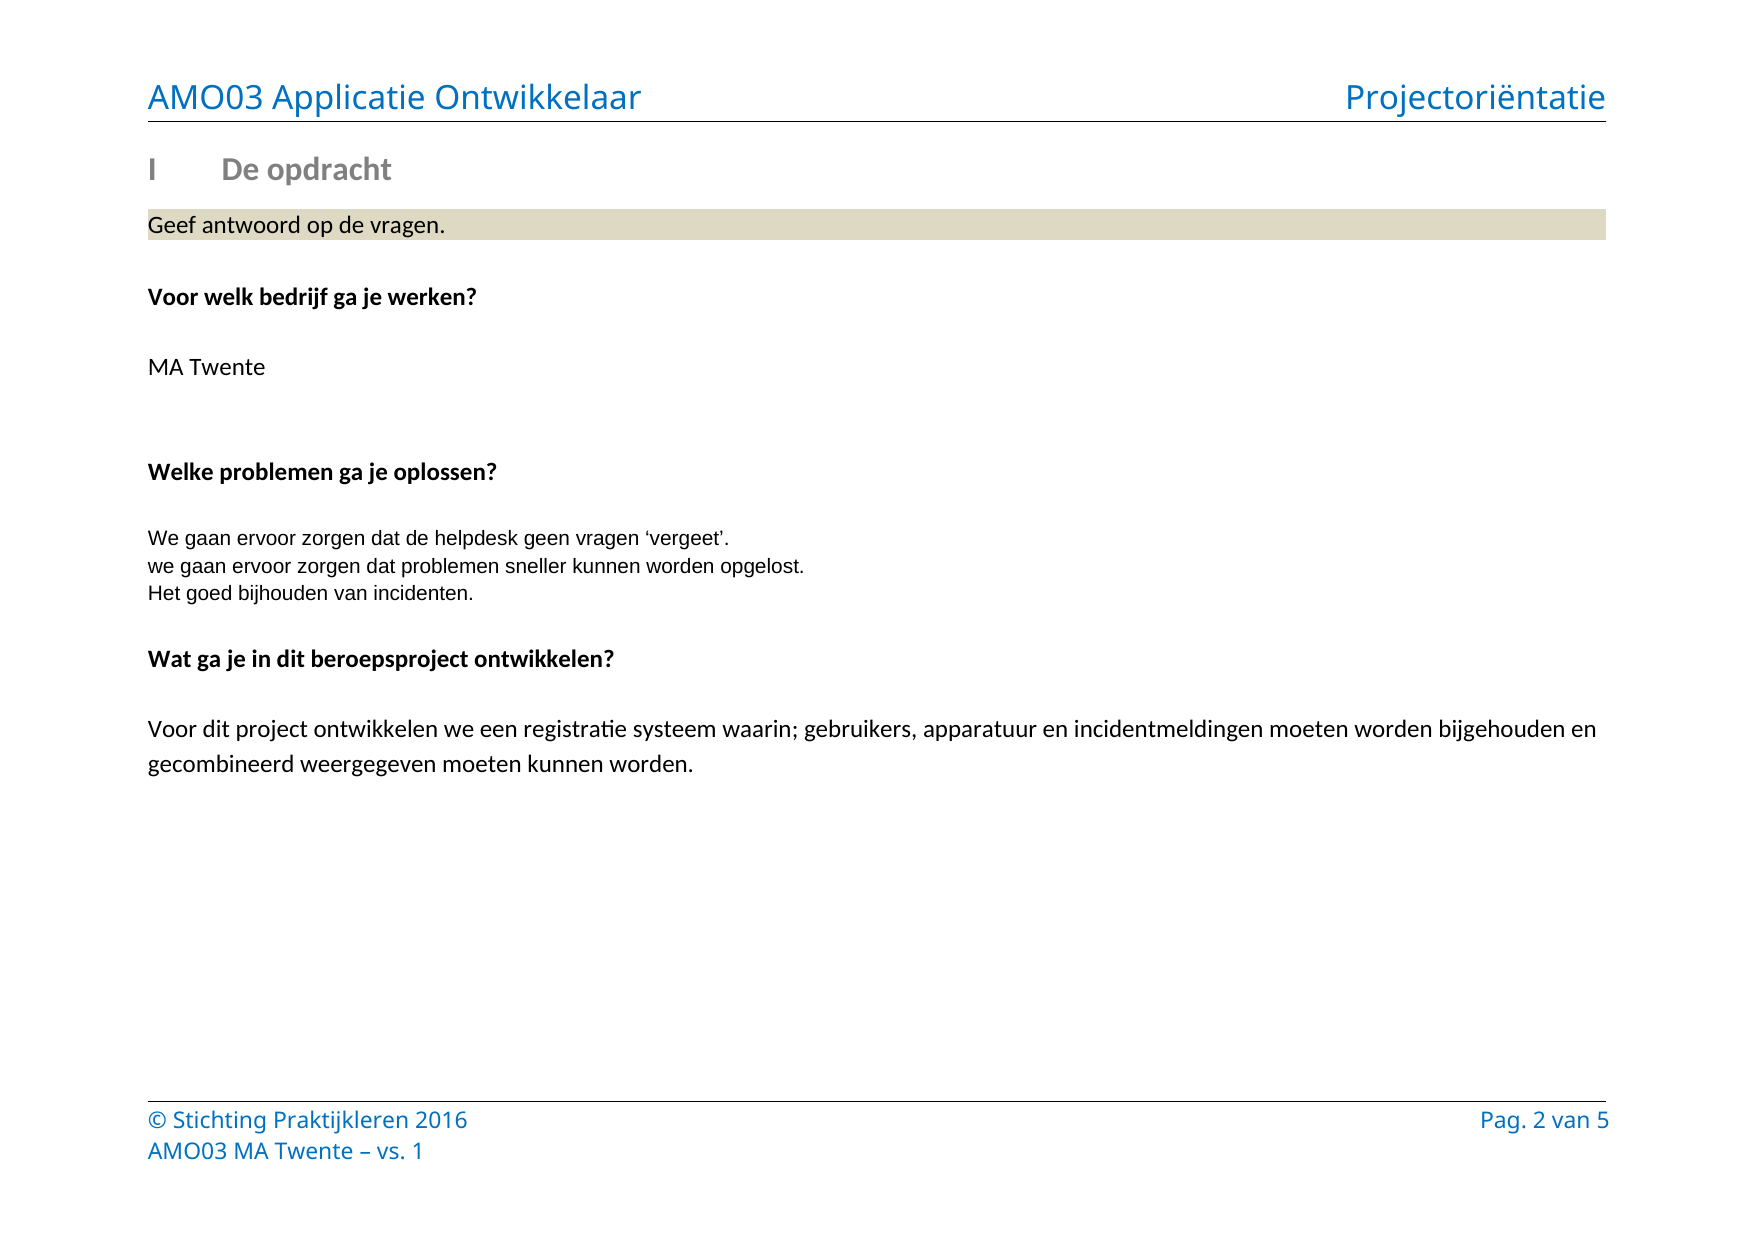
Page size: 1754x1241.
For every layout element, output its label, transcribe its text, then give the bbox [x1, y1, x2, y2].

text Het goed bijhouden van incidenten. [148, 581, 1606, 605]
text Geef antwoord op de vragen. [148, 209, 1606, 240]
text Voor welk bedrijf ga je werken? [148, 281, 1606, 311]
text Wat ga je in dit beroepsproject ontwikkelen? [148, 643, 1606, 674]
text Voor dit project ontwikkelen we een registratie systeem waarin; gebruikers, apparatuur en incidentmeldingen moeten worden bijgehouden en gecombineerd weergegeven moeten kunnen worden. [148, 713, 1606, 779]
text Welke problemen ga je oplossen? [148, 456, 1606, 486]
text we gaan ervoor zorgen dat problemen sneller kunnen worden opgelost. [148, 553, 1606, 577]
text I De opdracht [148, 148, 1606, 188]
text MA Twente [148, 351, 1606, 381]
text We gaan ervoor zorgen dat de helpdesk geen vragen ‘vergeet’. [148, 526, 1606, 550]
